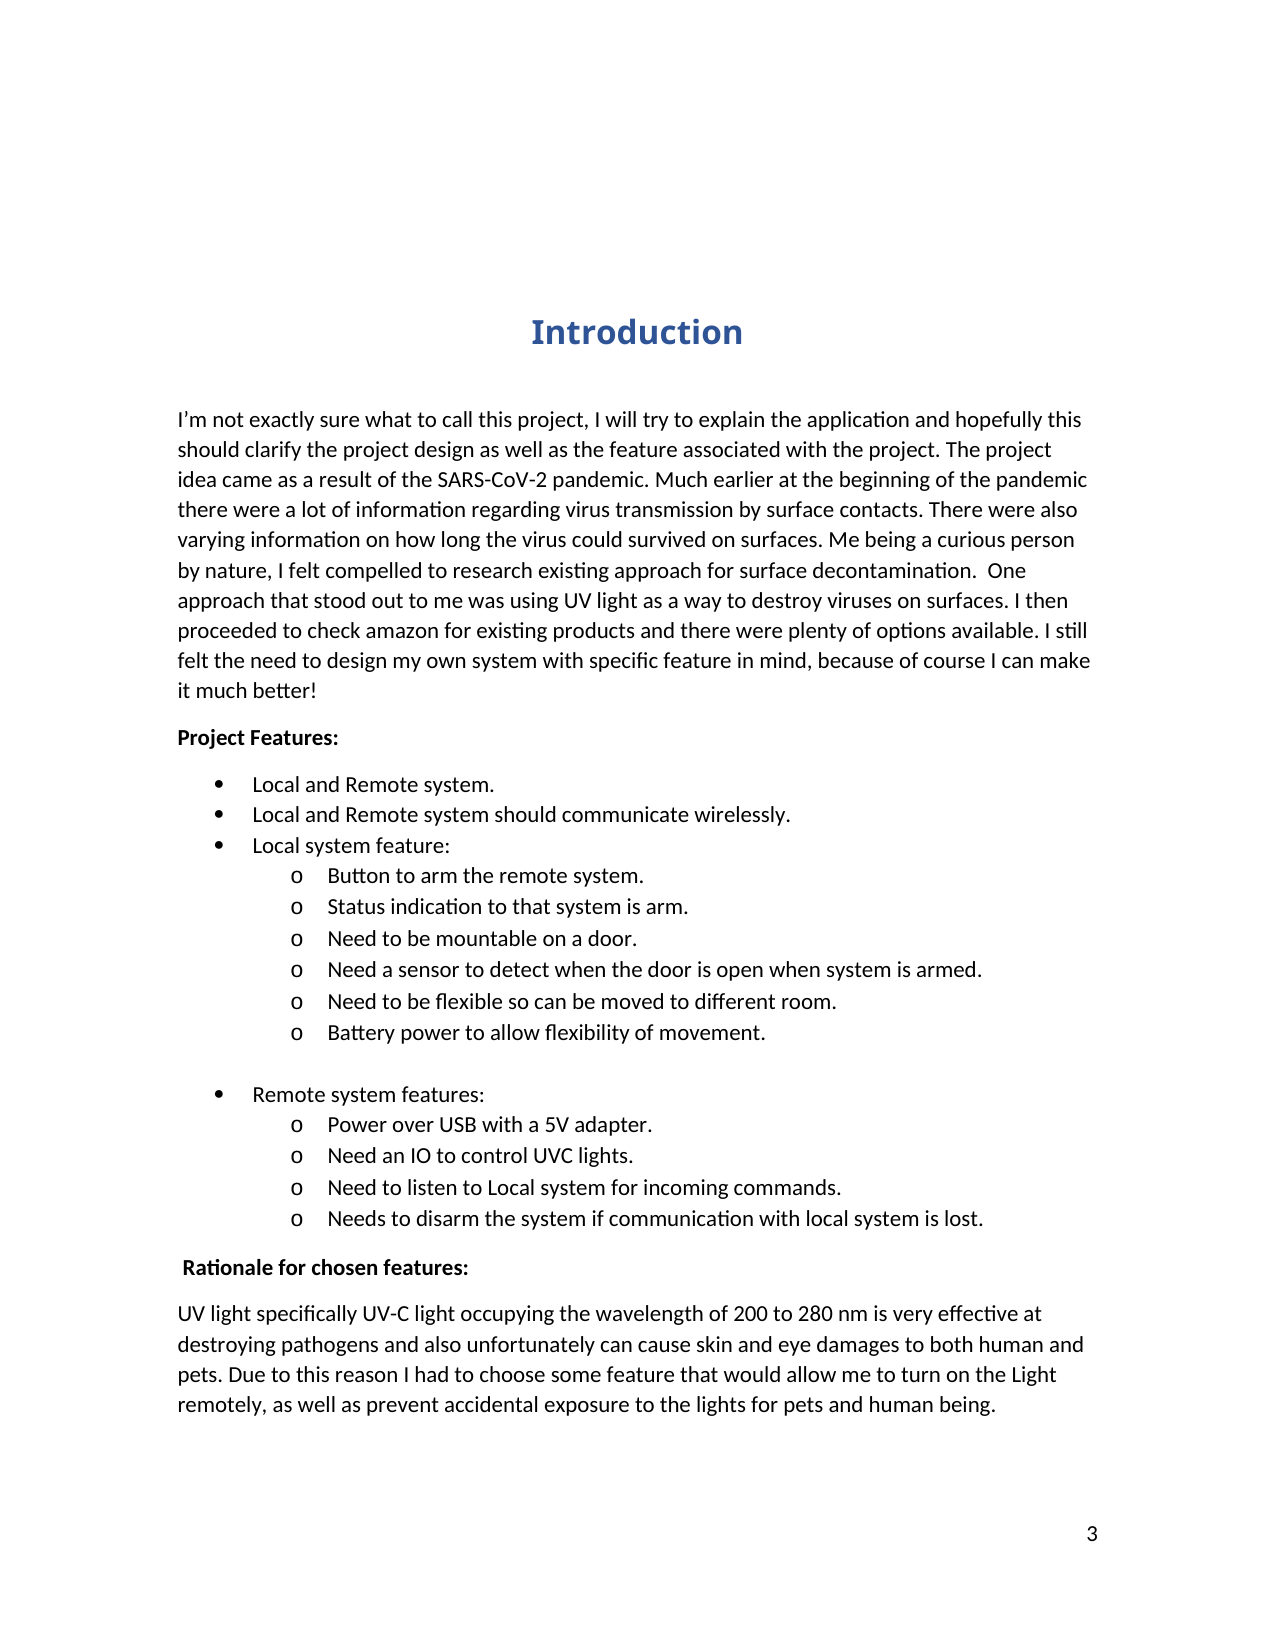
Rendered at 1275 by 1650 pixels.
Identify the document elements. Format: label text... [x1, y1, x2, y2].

list Local and Remote system. [215, 770, 1098, 798]
text Project Features: [177, 723, 1098, 751]
list Local system feature: [215, 831, 1098, 859]
text Rationale for chosen features: [177, 1253, 1098, 1281]
list Remote system features: [215, 1080, 1098, 1108]
list Button to arm the remote system. [290, 861, 1098, 890]
text I’m not exactly sure what to call this project, I will try to explain the application and hopefully this should clarify the project design as well as the feature associated with the project. The project idea came as a result of the SARS-CoV-2 pandemic. Much earlier at the beginning of the pandemic there were a lot of information regarding virus transmission by surface contacts. There were also varying information on how long the virus could survived on surfaces. Me being a curious person by nature, I felt compelled to research existing approach for surface decontamination. One approach that stood out to me was using UV light as a way to destroy viruses on surfaces. I then proceeded to check amazon for existing products and there were plenty of options available. I still felt the need to design my own system with specific feature in mind, because of course I can make it much better! [177, 405, 1098, 704]
subtitle Introduction [177, 309, 1098, 354]
list Need to listen to Local system for incoming commands. [290, 1173, 1098, 1202]
list Need a sensor to detect when the door is open when system is armed. [290, 955, 1098, 984]
list Battery power to allow flexibility of movement. [290, 1018, 1098, 1047]
list Need to be mountable on a door. [290, 924, 1098, 953]
list Needs to disarm the system if communication with local system is lost. [290, 1204, 1098, 1234]
list Need to be flexible so can be moved to different room. [290, 987, 1098, 1016]
list Status indication to that system is arm. [290, 892, 1098, 922]
list Need an IO to control UVC lights. [290, 1142, 1098, 1171]
list Local and Remote system should communicate wirelessly. [215, 801, 1098, 828]
list Power over USB with a 5V adapter. [290, 1110, 1098, 1139]
text UV light specifically UV-C light occupying the wavelength of 200 to 280 nm is very effective at destroying pathogens and also unfortunately can cause skin and eye damages to both human and pets. Due to this reason I had to choose some feature that would allow me to turn on the Light remotely, as well as prevent accidental exposure to the lights for pets and human being. [177, 1299, 1098, 1418]
